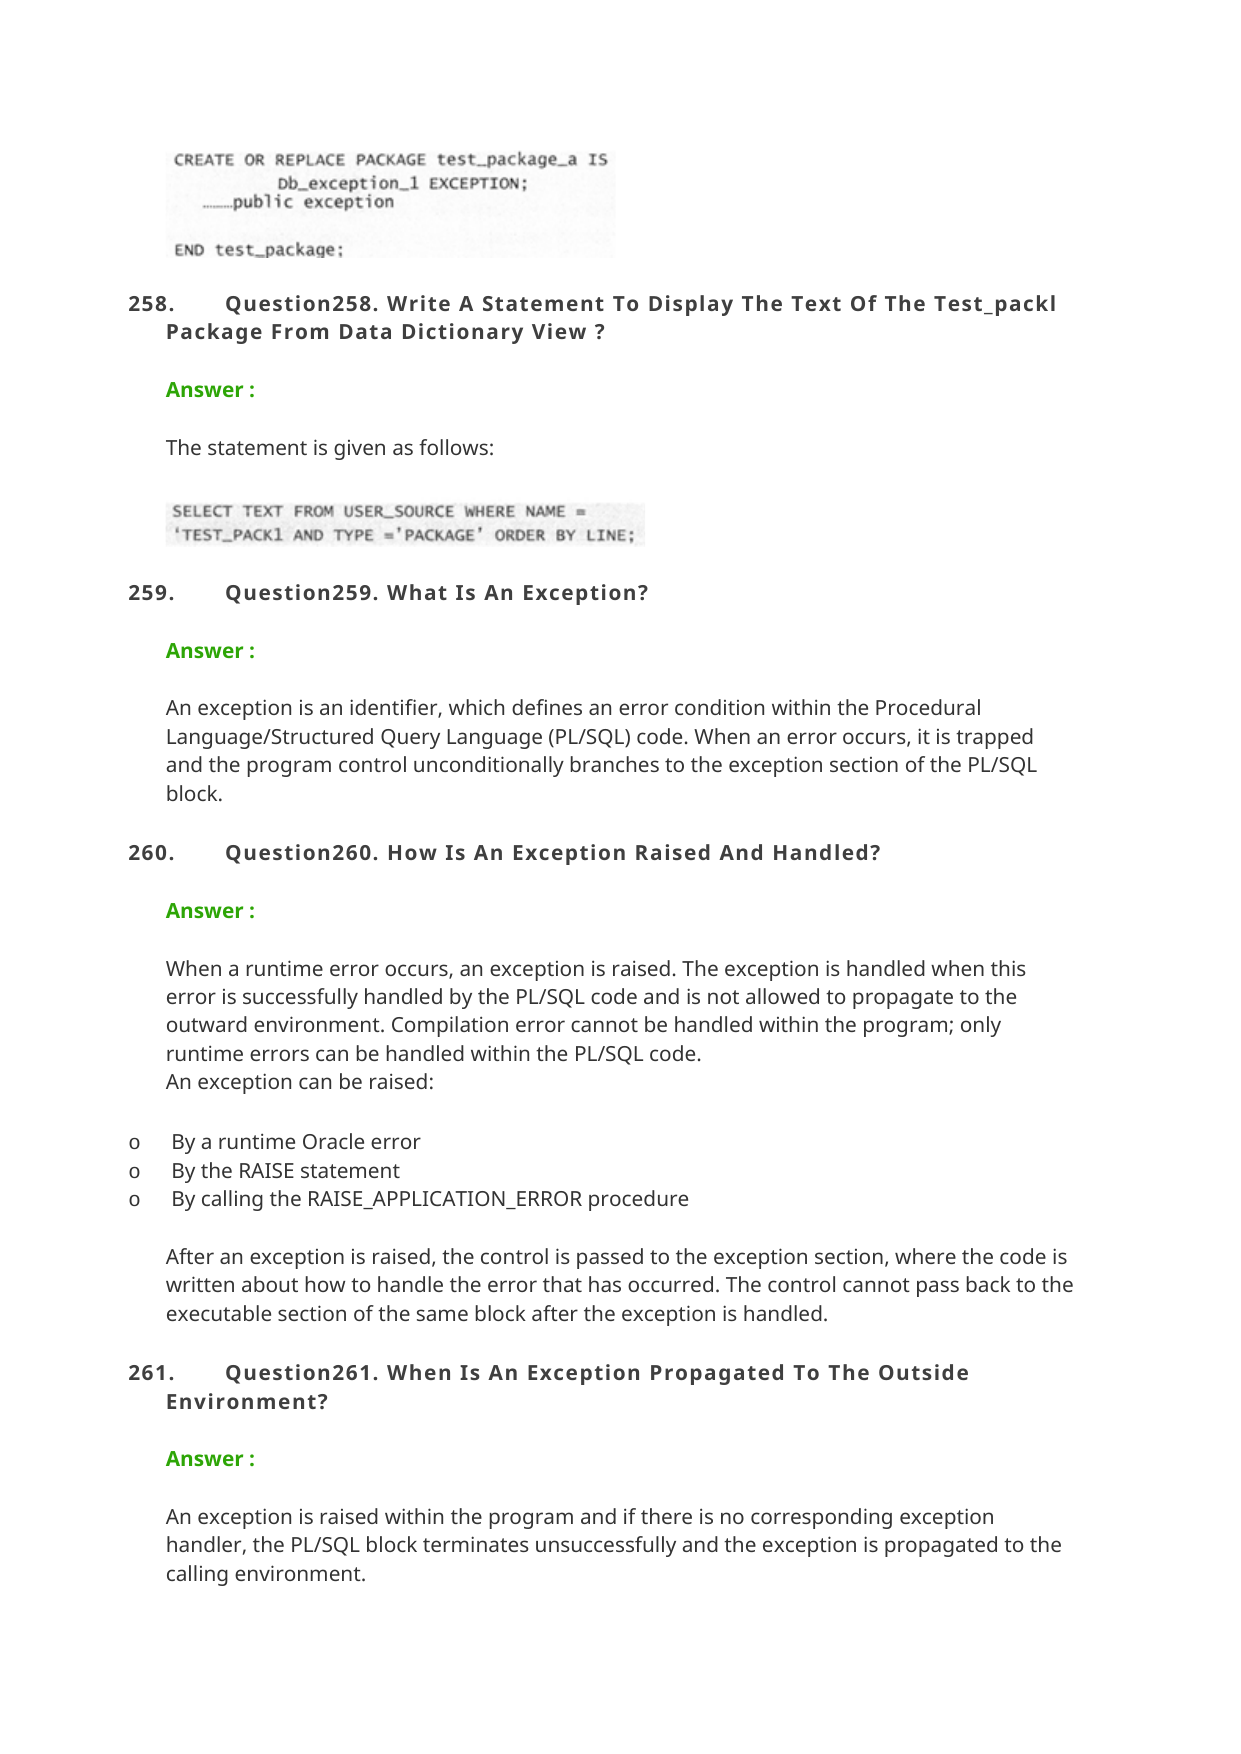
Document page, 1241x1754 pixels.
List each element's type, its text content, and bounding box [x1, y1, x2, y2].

picture [165, 150, 616, 258]
text Answer : [166, 636, 1074, 664]
list Question259. What Is An Exception? [128, 578, 1074, 607]
picture [165, 492, 646, 547]
list Question260. How Is An Exception Raised And Handled? [128, 838, 1074, 867]
text After an exception is raised, the control is passed to the exception section, where the code is written about how to handle the error that has occurred. The control cannot pass back to the executable section of the same block after the exception is handled. [166, 1242, 1074, 1327]
text When a runtime error occurs, an exception is raised. The exception is handled when this error is successfully handled by the PL/SQL code and is not allowed to propagate to the outward environment. Compilation error cannot be handled within the program; only runtime errors can be handled within the PL/SQL code. An exception can be raised: [166, 954, 1074, 1096]
text The statement is given as follows: [166, 433, 1074, 461]
text Answer : [166, 1444, 1074, 1473]
text Answer : [166, 375, 1074, 403]
list By calling the RAISE_APPLICATION_ERROR procedure [128, 1184, 1074, 1213]
text An exception is an identifier, which defines an error condition within the Procedural Language/Structured Query Language (PL/SQL) code. When an error occurs, it is trapped and the program control unconditionally branches to the exception section of the PL/SQL block. [166, 693, 1074, 807]
list By the RAISE statement [128, 1156, 1074, 1184]
list By a runtime Oracle error [128, 1127, 1074, 1156]
text An exception is raised within the program and if there is no corresponding exception handler, the PL/SQL block terminates unsuccessfully and the exception is propagated to the calling environment. [166, 1502, 1074, 1587]
list Question258. Write A Statement To Display The Text Of The Test_packl Package From Data Dictionary View ? [128, 289, 1074, 346]
list Question261. When Is An Exception Propagated To The Outside Environment? [128, 1358, 1074, 1415]
text Answer : [166, 896, 1074, 924]
